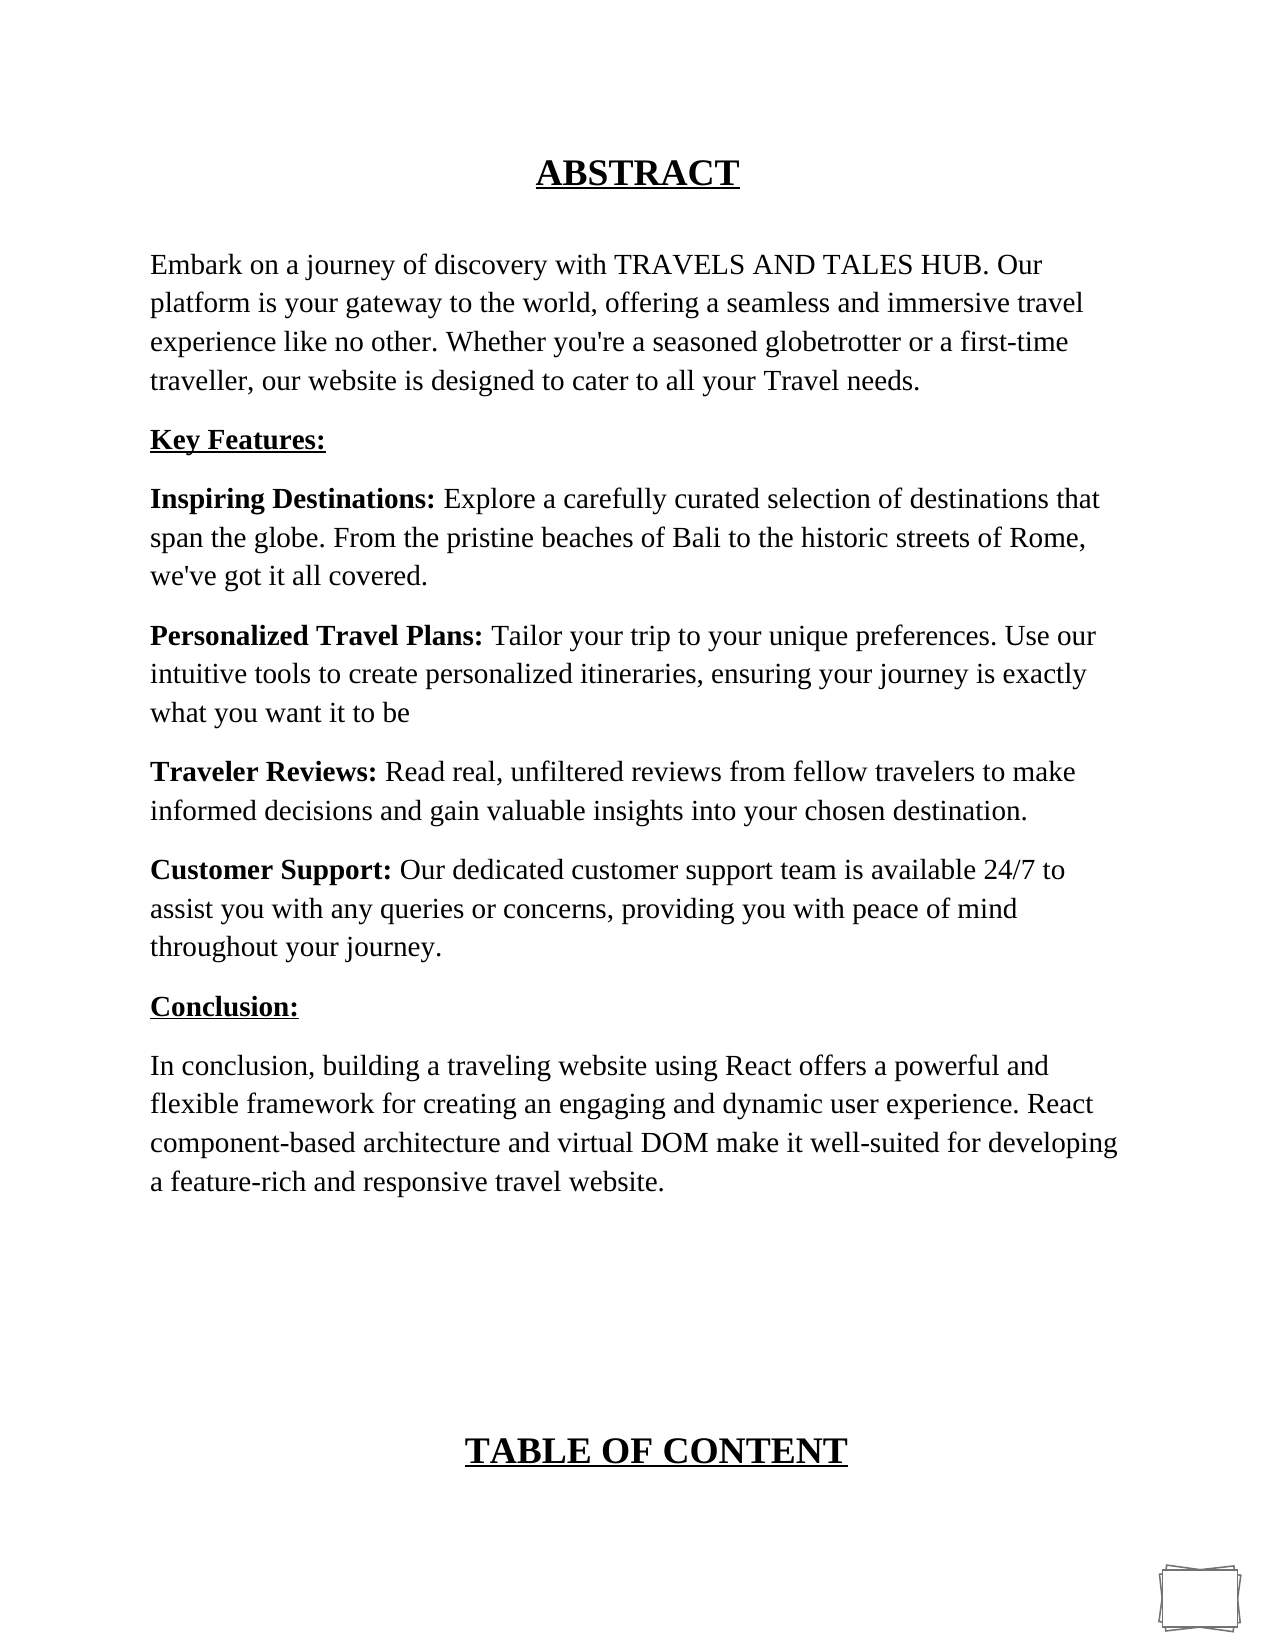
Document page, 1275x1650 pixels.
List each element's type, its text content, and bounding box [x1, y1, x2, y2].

text Traveler Reviews: Read real, unfiltered reviews from fellow travelers to make informed decisions and gain valuable insights into your chosen destination. [150, 754, 1125, 826]
text Embark on a journey of discovery with TRAVELS AND TALES HUB. Our platform is your gateway to the world, offering a seamless and immersive travel experience like no other. Whether you're a seasoned globetrotter or a first-time traveller, our website is designed to cater to all your Travel needs. [150, 247, 1125, 396]
text Key Features: [150, 422, 1125, 456]
text Personalized Travel Plans: Tailor your trip to your unique preferences. Use our intuitive tools to create personalized itineraries, ensuring your journey is exactly what you want it to be [150, 618, 1125, 728]
text In conclusion, building a traveling website using React offers a powerful and flexible framework for creating an engaging and dynamic user experience. React component-based architecture and virtual DOM make it well-suited for developing a feature-rich and responsive travel website. [150, 1048, 1125, 1197]
text Inspiring Destinations: Explore a carefully curated selection of destinations that span the globe. From the pristine beaches of Bali to the historic streets of Rome, we've got it all covered. [150, 481, 1125, 592]
list TABLE OF CONTENT [187, 1428, 1125, 1471]
text Conclusion: [150, 989, 1125, 1022]
text Customer Support: Our dedicated customer support team is available 24/7 to assist you with any queries or concerns, providing you with peace of mind throughout your journey. [150, 852, 1125, 963]
text ABSTRACT [150, 150, 1125, 193]
